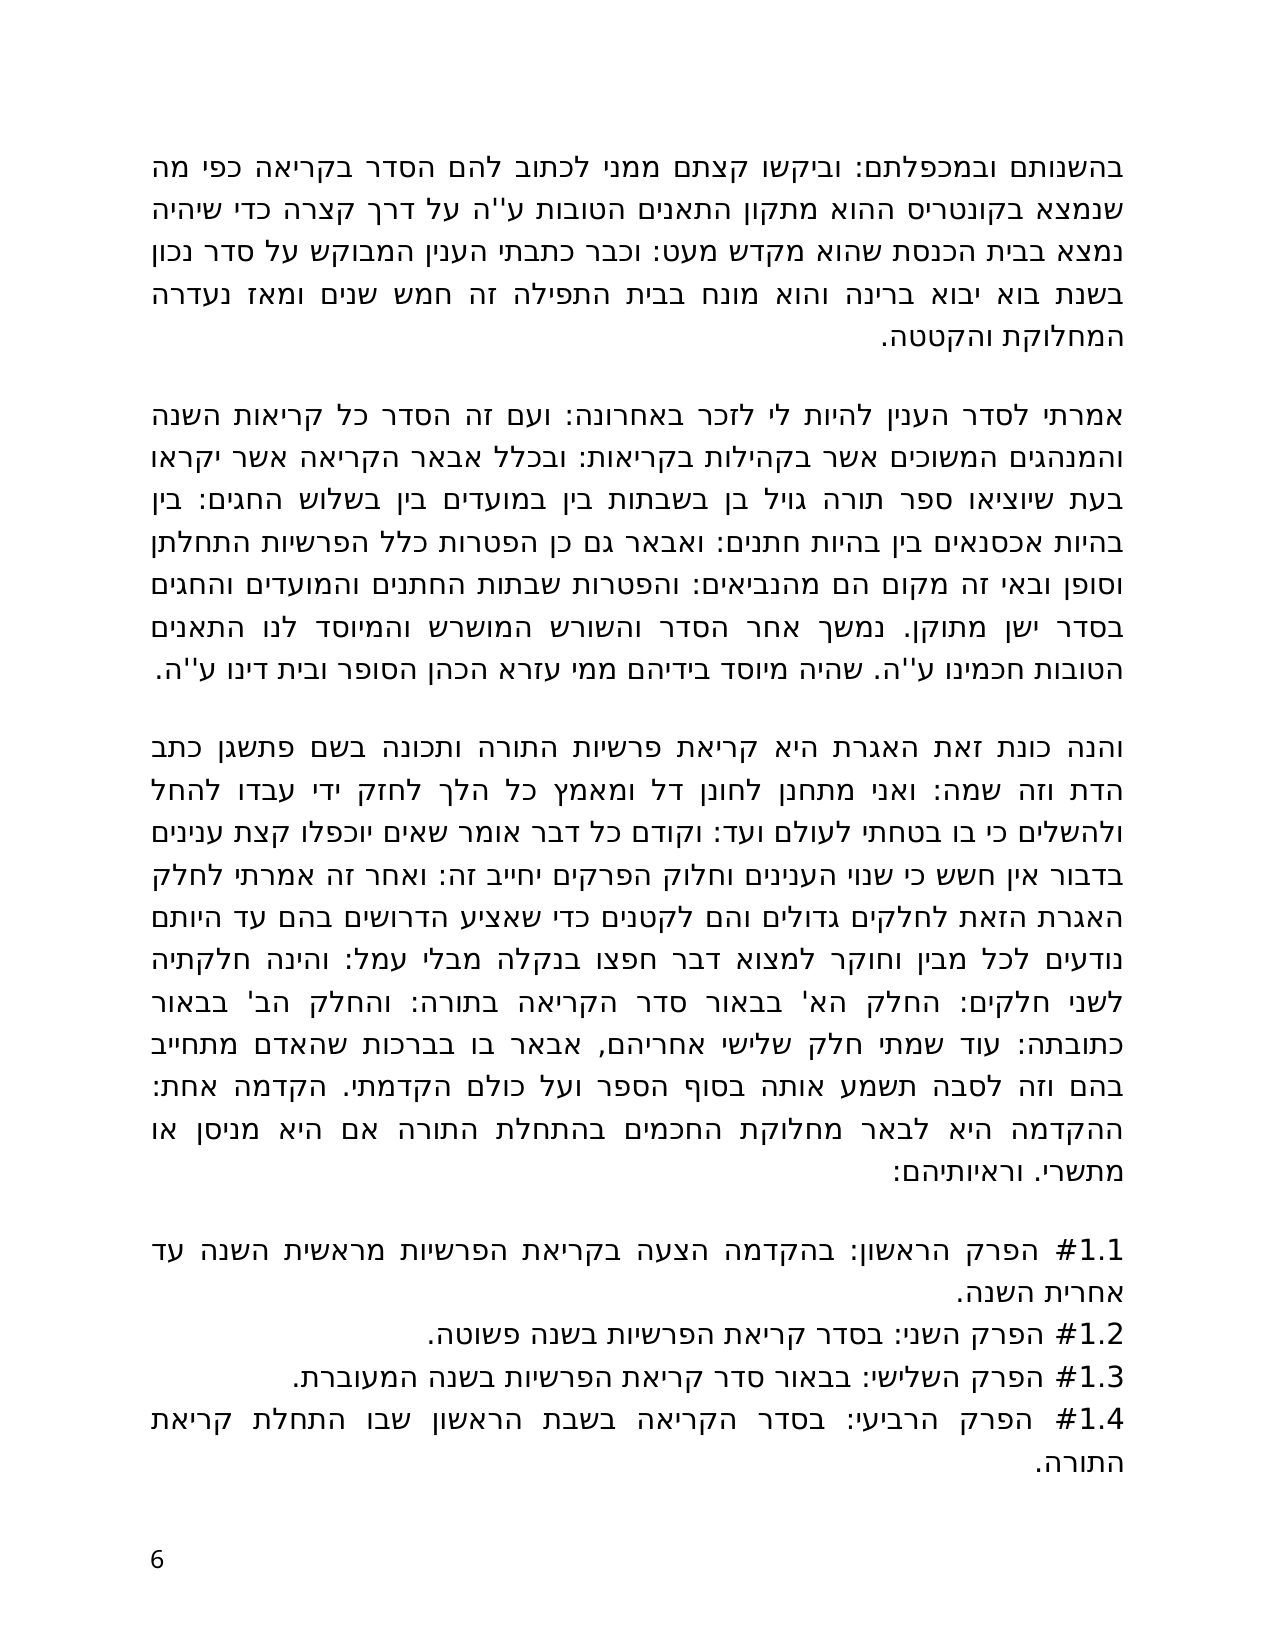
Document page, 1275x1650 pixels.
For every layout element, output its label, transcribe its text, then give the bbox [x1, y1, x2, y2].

text #1.4 הפרק הרביעי: בסדר הקריאה בשבת הראשון שבו התחלת קריאת התורה. [150, 1402, 1125, 1479]
text והנה כונת זאת האגרת היא קריאת פרשיות התורה ותכונה בשם פתשגן כתב הדת וזה שמה: ואני מתחנן לחונן דל ומאמץ כל הלך לחזק ידי עבדו להחל ולהשלים כי בו בטחתי לעולם ועד: וקודם כל דבר אומר שאים יוכפלו קצת ענינים בדבור אין חשש כי שנוי הענינים וחלוק הפרקים יחייב זה: ואחר זה אמרתי לחלק האגרת הזאת לחלקים גדולים והם לקטנים כדי שאציע הדרושים בהם עד היותם נודעים לכל מבין וחוקר למצוא דבר חפצו בנקלה מבלי עמל: והינה חלקתיה לשני חלקים: החלק הא' בבאור סדר הקריאה בתורה: והחלק הב' בבאור כתובתה: עוד שמתי חלק שלישי אחריהם, אבאר בו בברכות שהאדם מתחייב בהם וזה לסבה תשמע אותה בסוף הספר ועל כולם הקדמתי. הקדמה אחת: ההקדמה היא לבאר מחלוקת החכמים בהתחלת התורה אם היא מניסן או מתשרי. וראיותיהם: [150, 731, 1125, 1188]
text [150, 150, 1125, 353]
text #1.1 הפרק הראשון: בהקדמה הצעה בקריאת הפרשיות מראשית השנה עד אחרית השנה. [150, 1233, 1125, 1309]
text #1.2 הפרק השני: בסדר קריאת הפרשיות בשנה פשוטה. [150, 1318, 1125, 1352]
text אמרתי לסדר הענין להיות לי לזכר באחרונה: ועם זה הסדר כל קריאות השנה והמנהגים המשוכים אשר בקהילות בקריאות: ובכלל אבאר הקריאה אשר יקראו בעת שיוציאו ספר תורה גויל בן בשבתות בין במועדים בין בשלוש החגים: בין בהיות אכסנאים בין בהיות חתנים: ואבאר גם כן הפטרות כלל הפרשיות התחלתן וסופן ובאי זה מקום הם מהנביאים: והפטרות שבתות החתנים והמועדים והחגים בסדר ישן מתוקן. נמשך אחר הסדר והשורש המושרש והמיוסד לנו התאנים הטובות חכמינו ע''ה. שהיה מיוסד בידיהם ממי עזרא הכהן הסופר ובית דינו ע''ה. [150, 398, 1125, 686]
text #1.3 הפרק השלישי: בבאור סדר קריאת הפרשיות בשנה המעוברת. [150, 1360, 1125, 1394]
